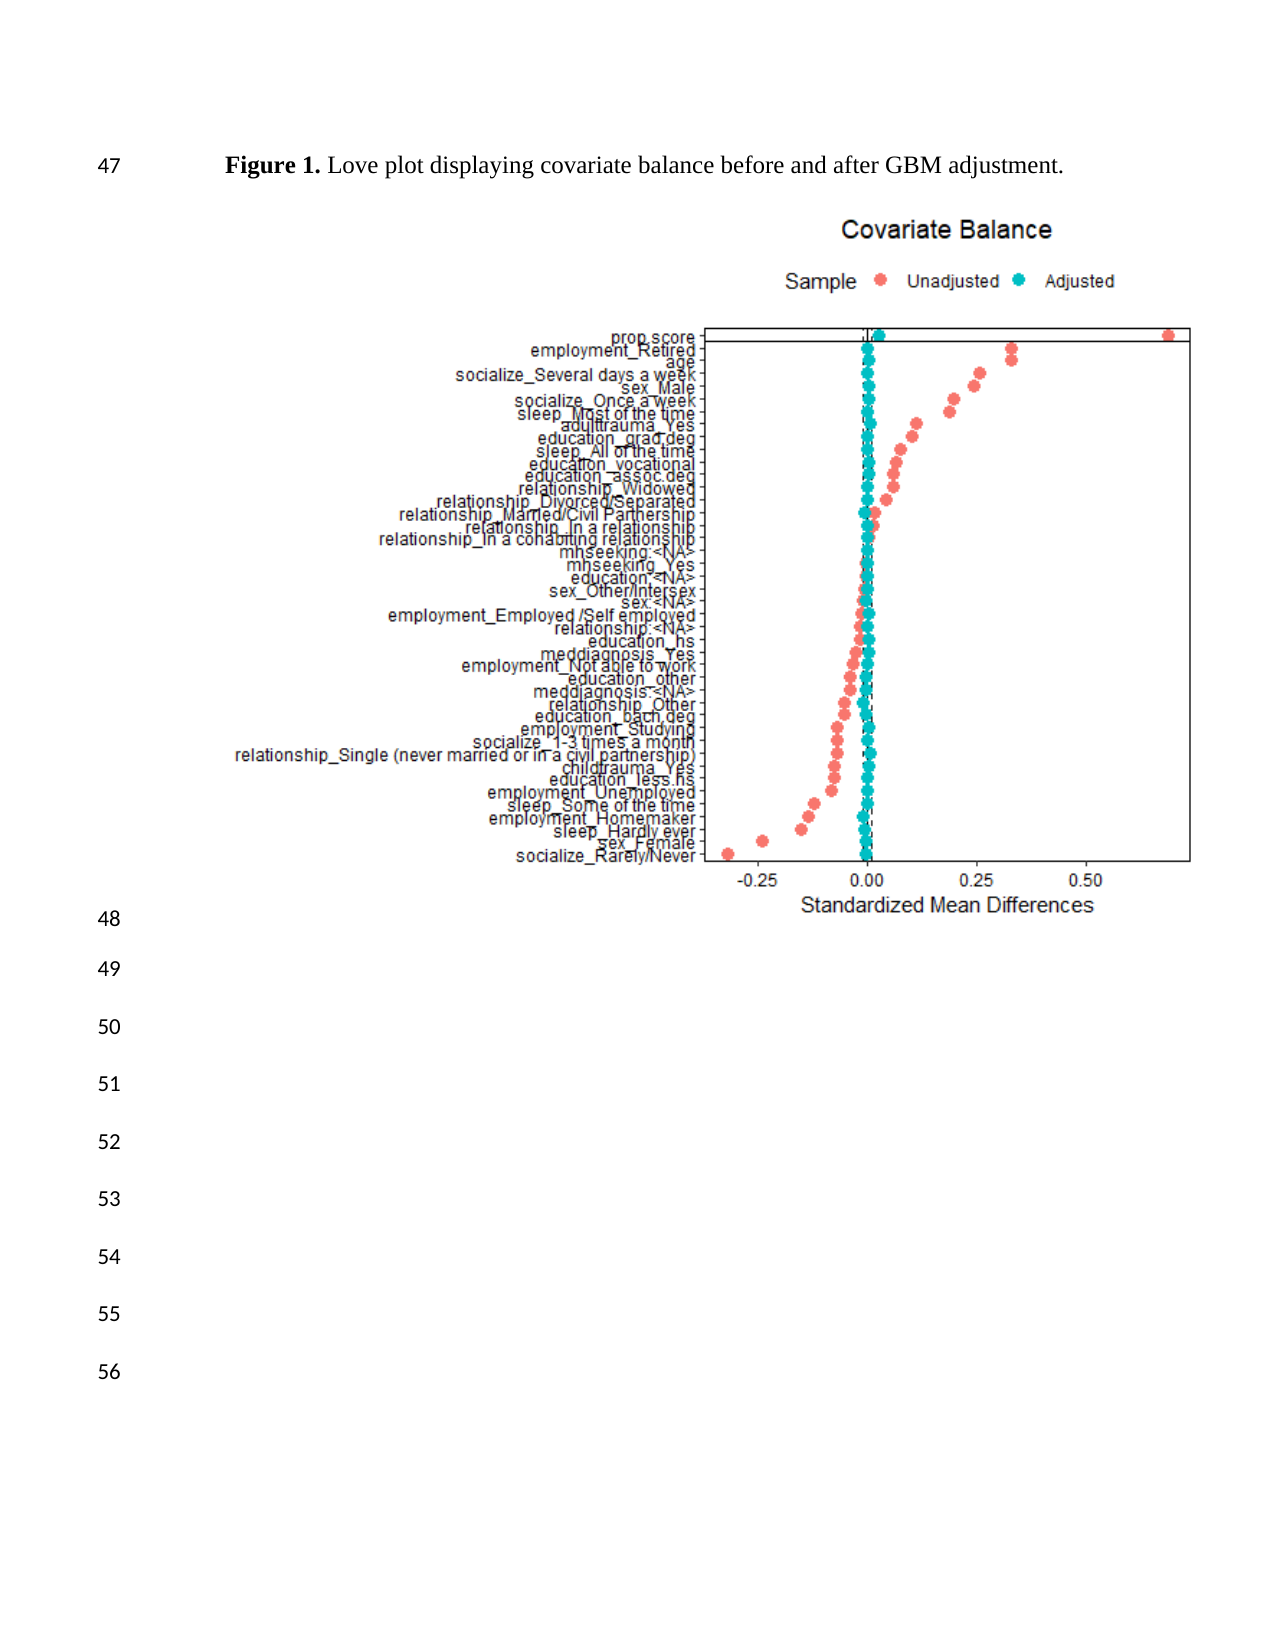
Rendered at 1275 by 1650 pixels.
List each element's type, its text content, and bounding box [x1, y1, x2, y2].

text Figure 1. Love plot displaying covariate balance before and after GBM adjustment. [150, 150, 1125, 179]
picture [225, 207, 1200, 927]
